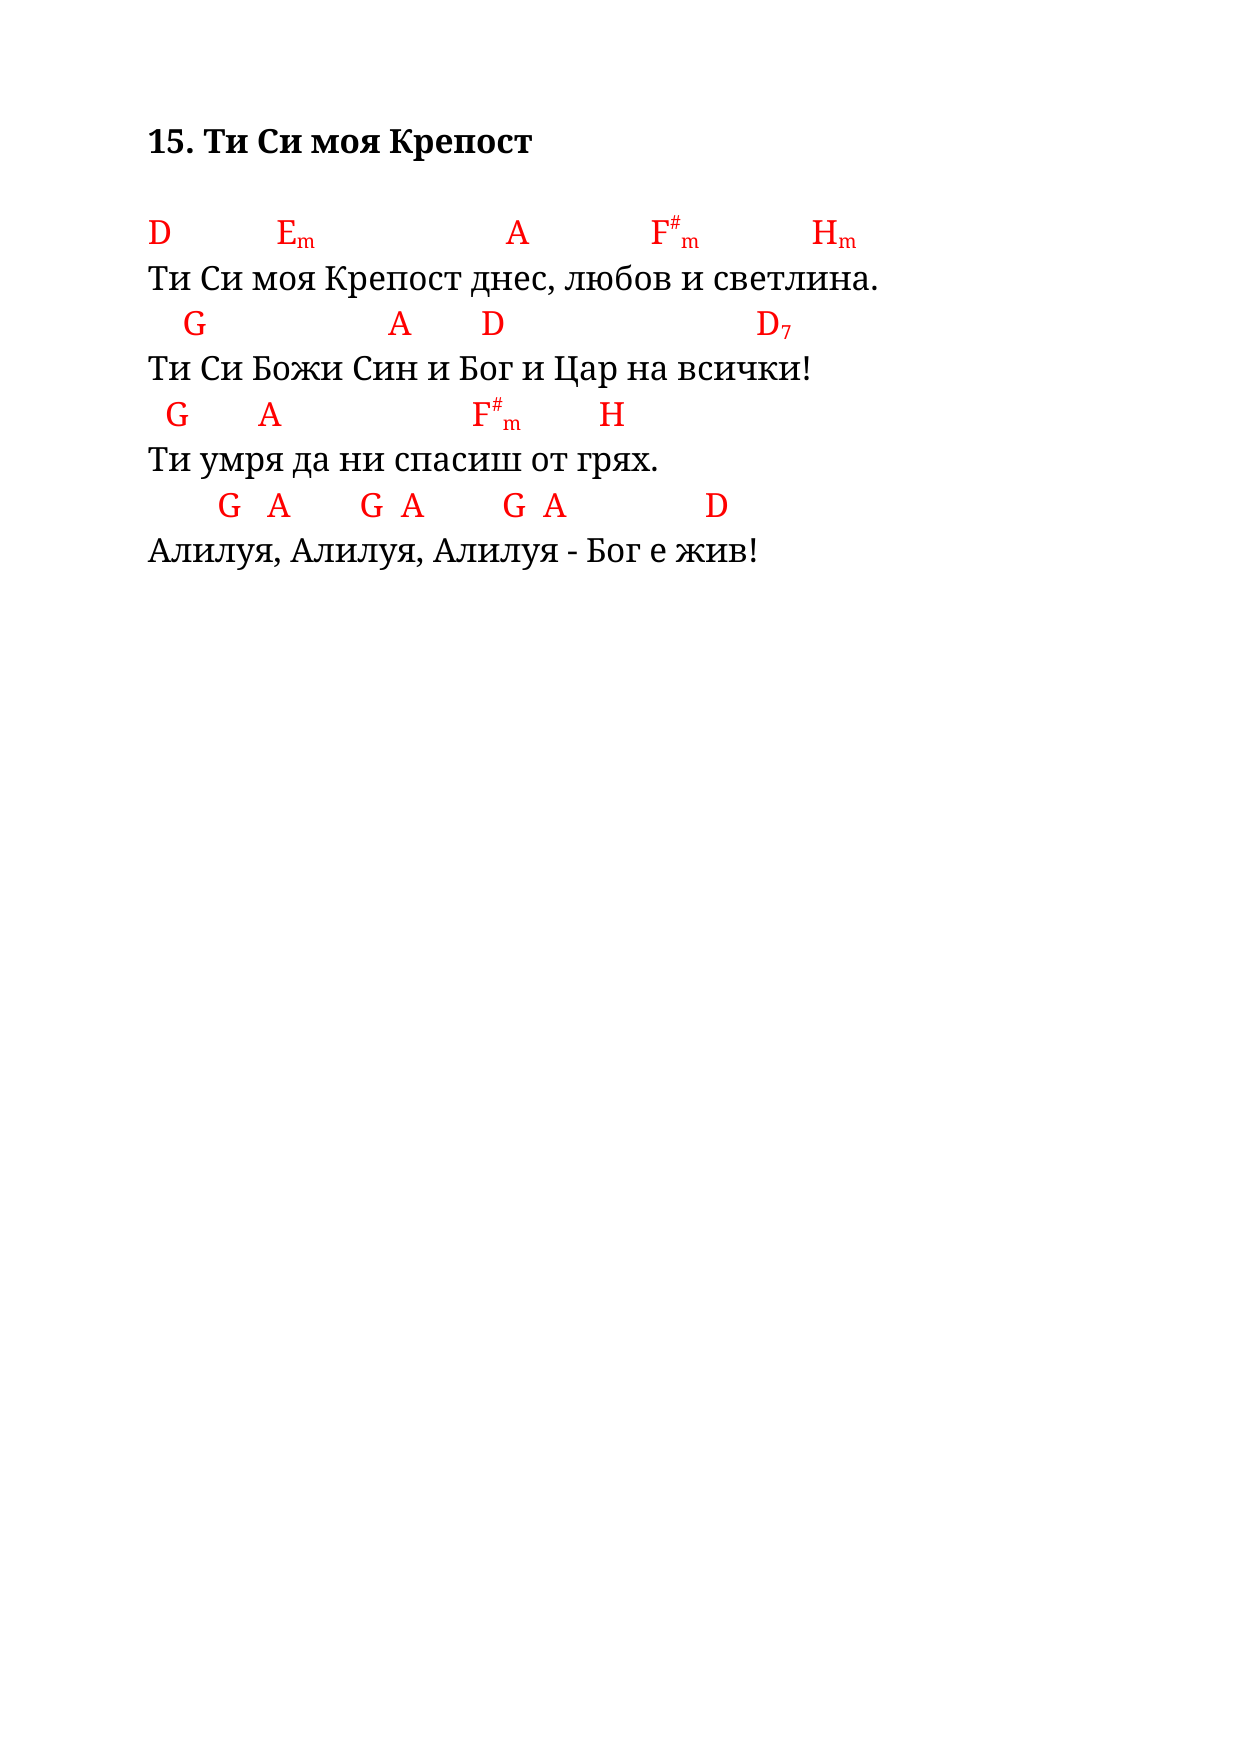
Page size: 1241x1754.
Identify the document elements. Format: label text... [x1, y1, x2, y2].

text 15. Ти Си моя Крепост [148, 118, 1122, 163]
text G A F#m H [148, 391, 1122, 436]
text Ти Си моя Крепост днес, любов и светлина. [148, 254, 1122, 300]
text D Em A F#m Hm [148, 209, 1122, 254]
text G A G A G A D [148, 481, 1122, 527]
text Ти умря да ни спасиш от грях. [148, 436, 1122, 481]
text G A D D7 [148, 300, 1122, 345]
text Алилуя, Алилуя, Алилуя - Бог е жив! [148, 527, 1122, 572]
text Ти Си Божи Син и Бог и Цар на всички! [148, 345, 1122, 391]
